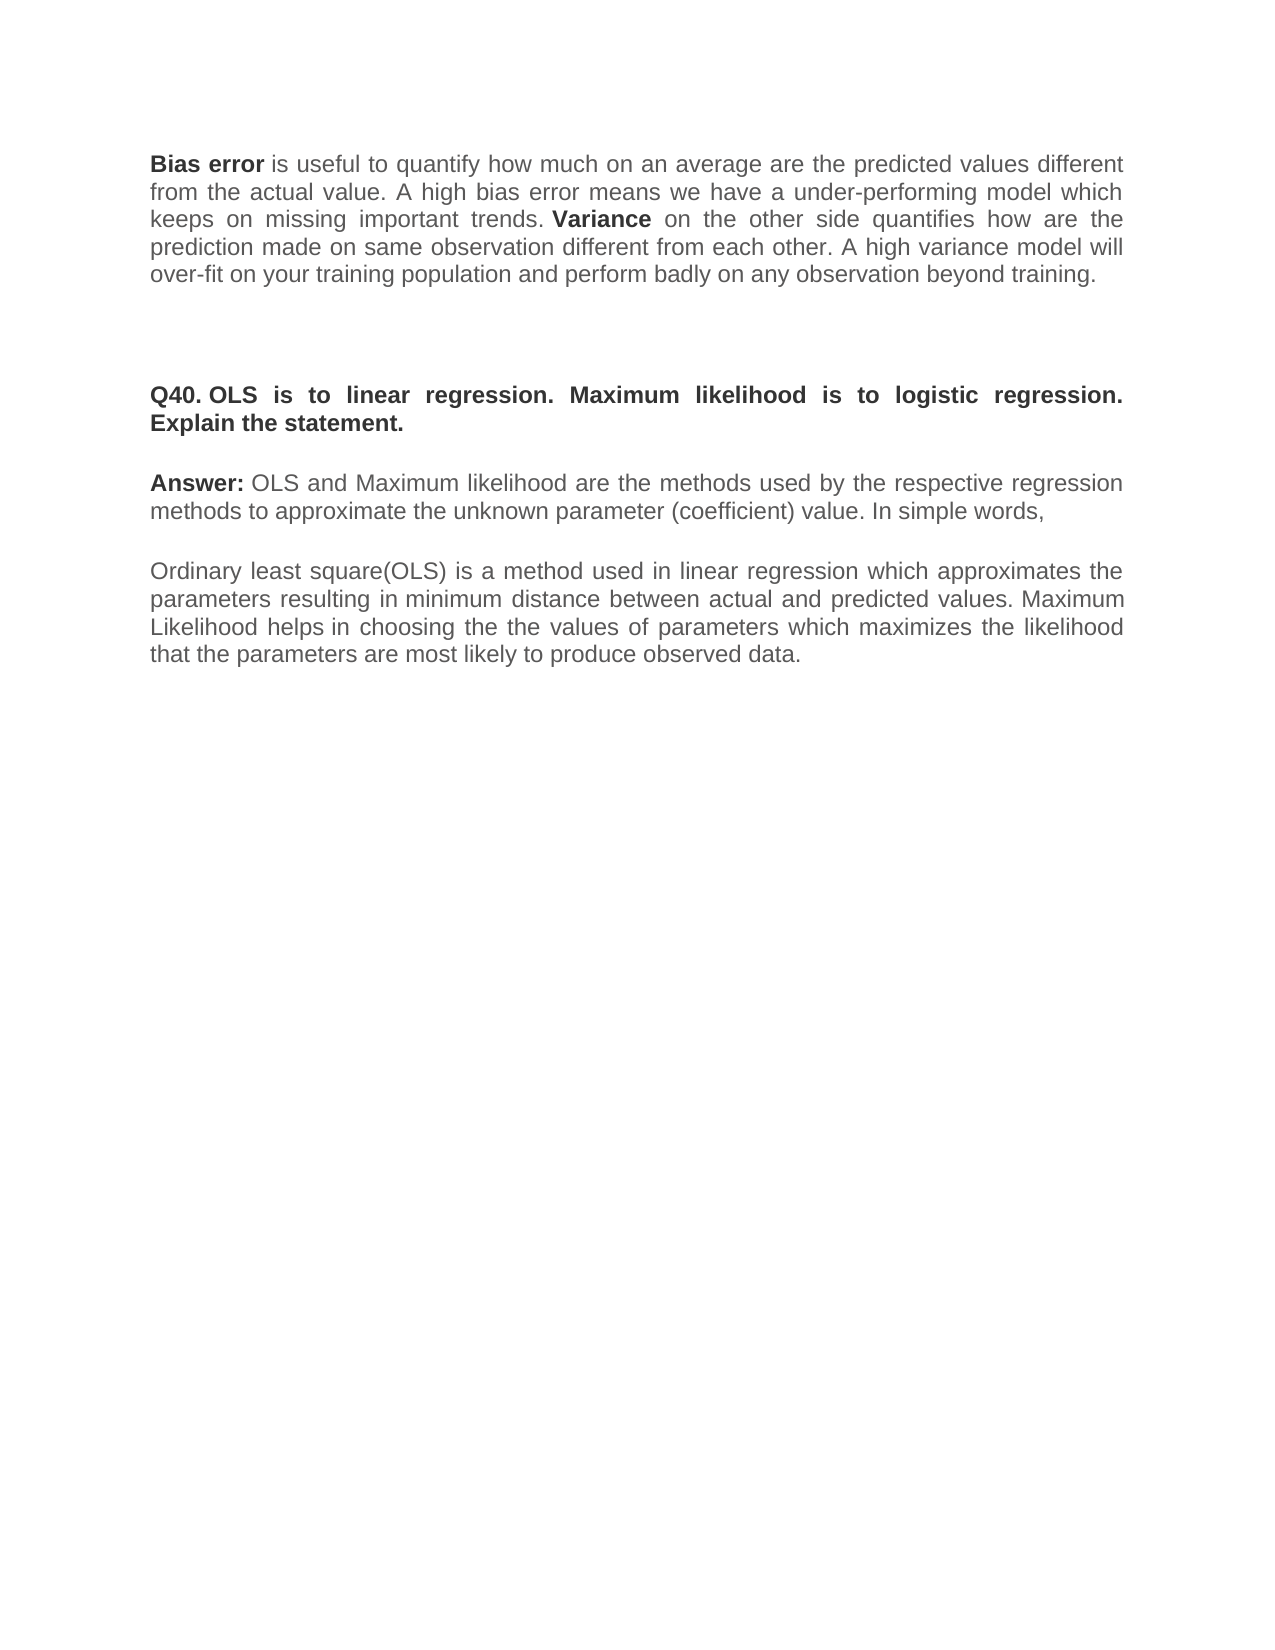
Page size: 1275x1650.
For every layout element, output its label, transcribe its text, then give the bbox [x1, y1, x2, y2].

text Answer: OLS and Maximum likelihood are the methods used by the respective regression methods to approximate the unknown parameter (coefficient) value. In simple words, [150, 469, 1125, 524]
text Ordinary least square(OLS) is a method used in linear regression which approximates the parameters resulting in minimum distance between actual and predicted values. Maximum Likelihood helps in choosing the the values of parameters which maximizes the likelihood that the parameters are most likely to produce observed data. [150, 557, 1125, 668]
text Bias error is useful to quantify how much on an average are the predicted values different from the actual value. A high bias error means we have a under-performing model which keeps on missing important trends. Variance on the other side quantifies how are the prediction made on same observation different from each other. A high variance model will over-fit on your training population and perform badly on any observation beyond training. [150, 150, 1125, 288]
text Q40. OLS is to linear regression. Maximum likelihood is to logistic regression. Explain the statement. [150, 381, 1125, 436]
